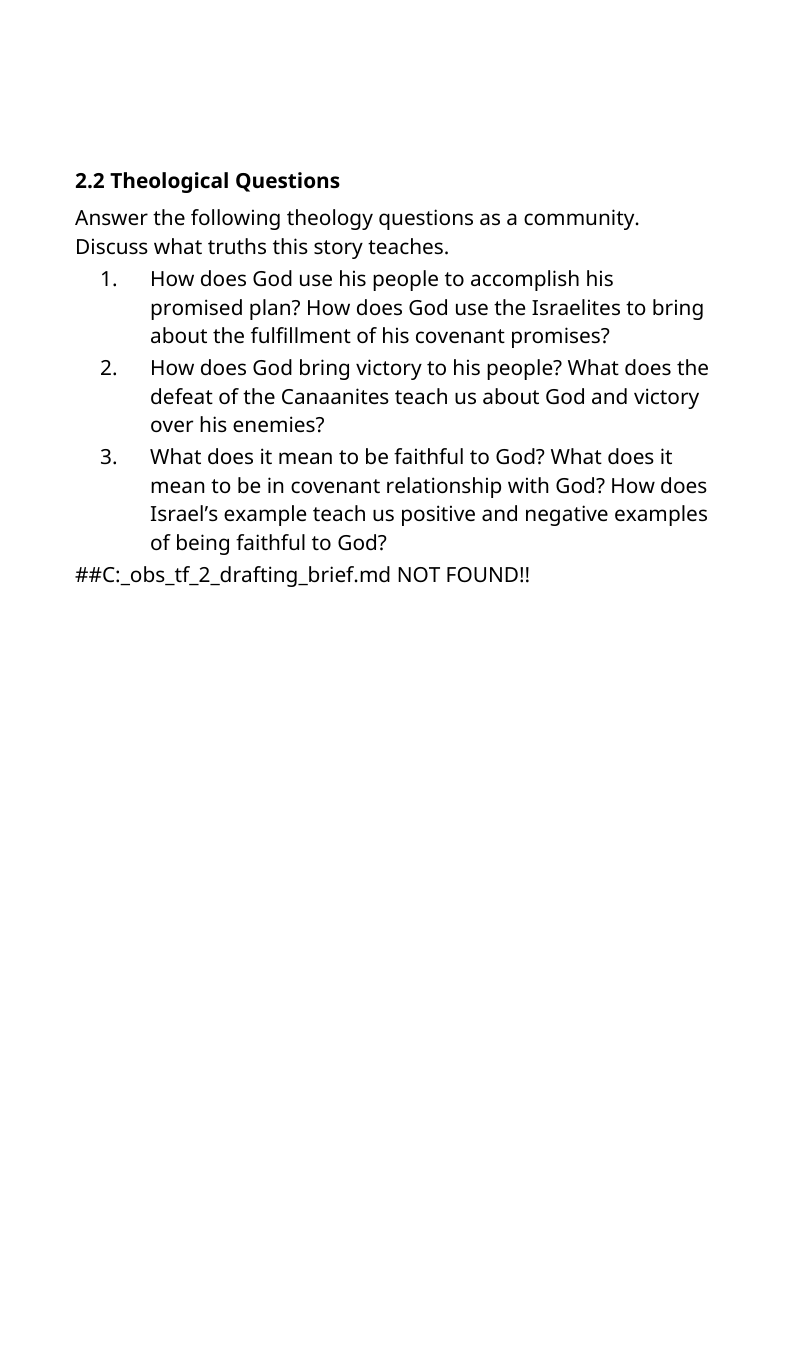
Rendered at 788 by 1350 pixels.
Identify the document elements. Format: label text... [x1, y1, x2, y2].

list What does it mean to be faithful to God? What does it mean to be in covenant relationship with God? How does Israel’s example teach us positive and negative examples of being faithful to God? [100, 443, 712, 556]
list How does God bring victory to his people? What does the defeat of the Canaanites teach us about God and victory over his enemies? [100, 353, 712, 439]
text ##C:_obs_tf_2_drafting_brief.md NOT FOUND!! [75, 560, 712, 588]
subtitle 2.2 Theological Questions [75, 167, 712, 195]
text Answer the following theology questions as a community. Discuss what truths this story teaches. [75, 203, 712, 260]
list How does God use his people to accomplish his promised plan? How does God use the Israelites to bring about the fulfillment of his covenant promises? [100, 264, 712, 350]
